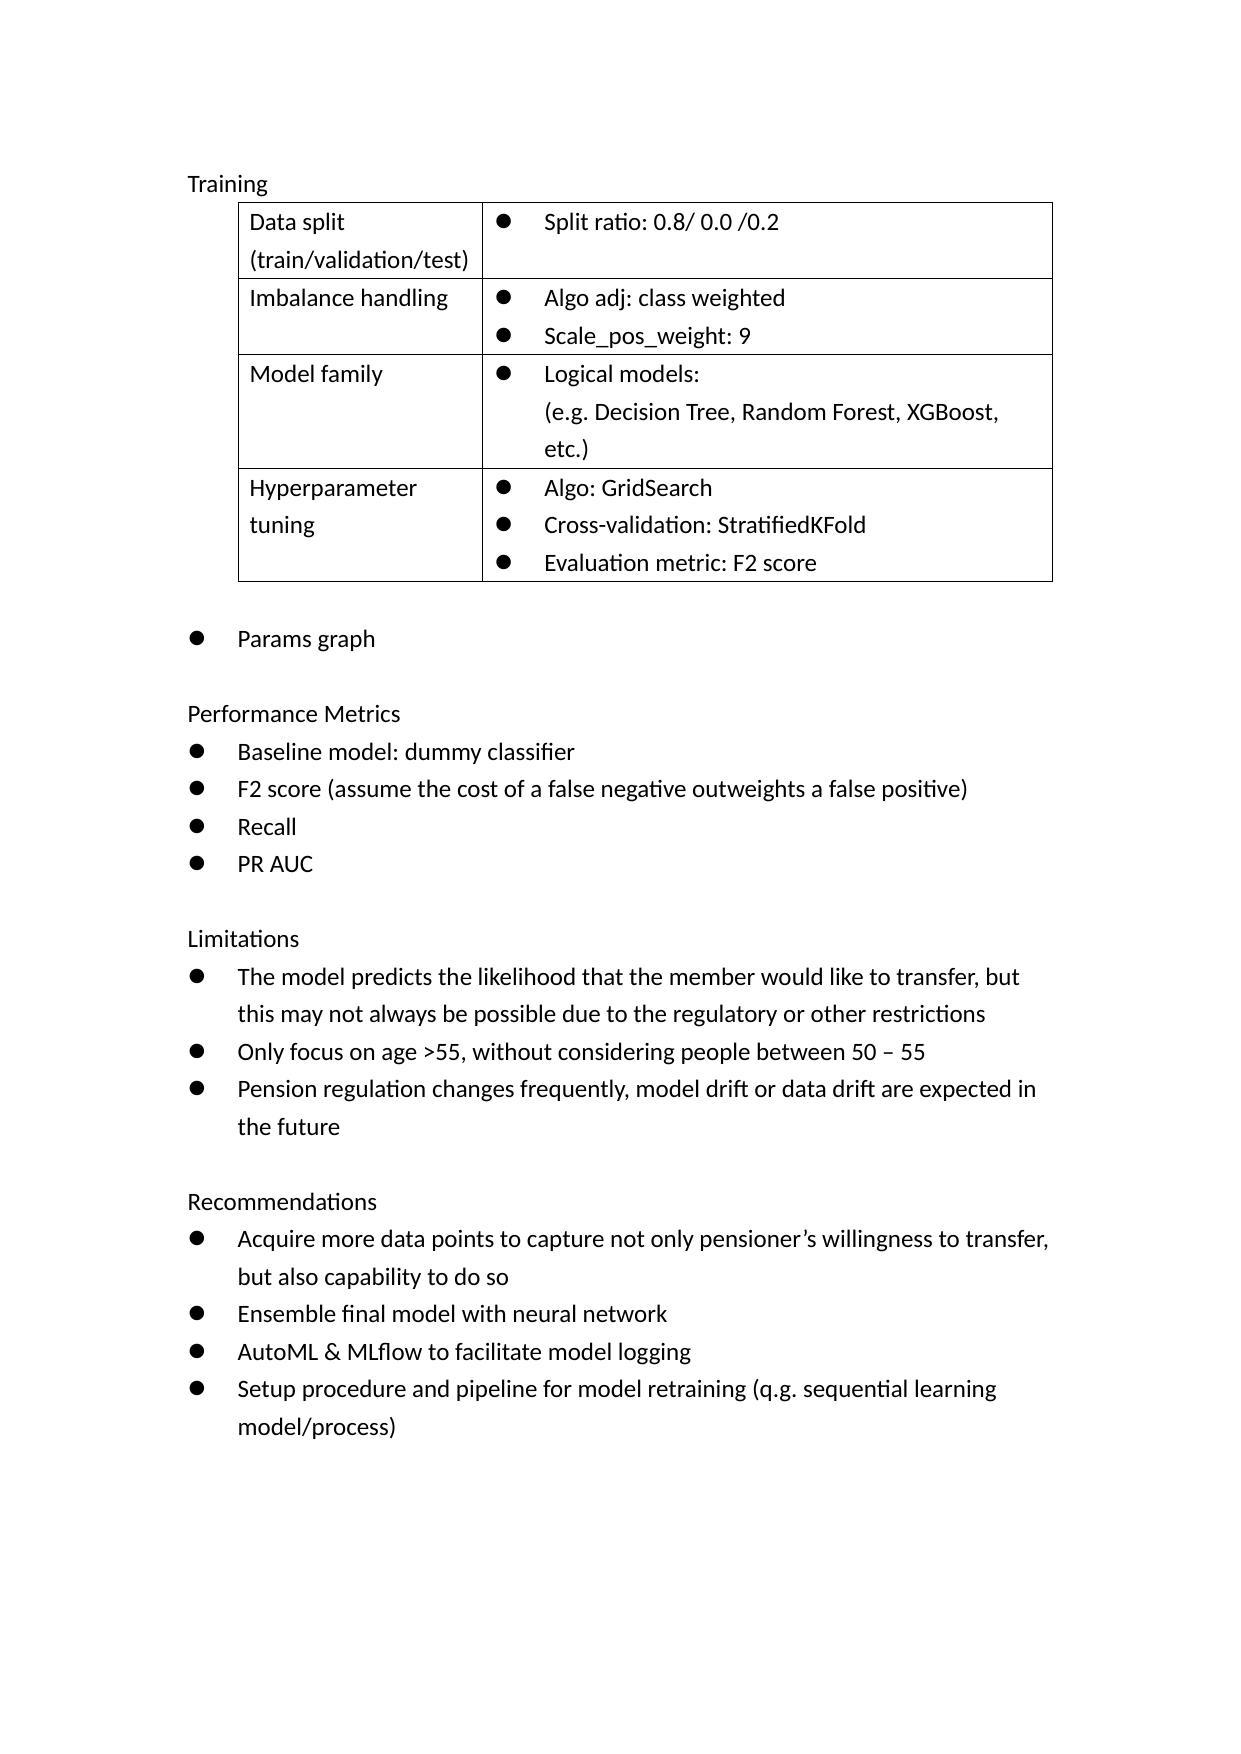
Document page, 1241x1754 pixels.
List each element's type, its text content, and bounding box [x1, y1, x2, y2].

text Limitations [187, 920, 1053, 957]
list AutoML & MLflow to facilitate model logging [187, 1332, 1053, 1370]
list Pension regulation changes frequently, model drift or data drift are expected in the future [187, 1070, 1053, 1145]
text Training [187, 164, 1053, 202]
table_cell Algo adj: class weighted Scale_pos_weight: 9 [483, 279, 1052, 354]
list Recall [187, 807, 1053, 845]
list Setup procedure and pipeline for model retraining (q.g. sequential learning model/process) [187, 1370, 1053, 1445]
list Acquire more data points to capture not only pensioner’s willingness to transfer, but also capability to do so [187, 1220, 1053, 1295]
list Params graph [187, 620, 1053, 657]
list F2 score (assume the cost of a false negative outweights a false positive) [187, 770, 1053, 807]
table_cell Algo: GridSearch Cross-validation: StratifiedKFold Evaluation metric: F2 score [483, 469, 1052, 581]
text Recommendations [187, 1182, 1053, 1220]
table_cell Imbalance handling [239, 279, 482, 354]
table_cell Logical models: (e.g. Decision Tree, Random Forest, XGBoost, etc.) [483, 355, 1052, 468]
table_header Data split (train/validation/test) [239, 203, 482, 278]
list Ensemble final model with neural network [187, 1295, 1053, 1332]
list Baseline model: dummy classifier [187, 732, 1053, 770]
list The model predicts the likelihood that the member would like to transfer, but this may not always be possible due to the regulatory or other restrictions [187, 957, 1053, 1032]
table_cell Hyperparameter tuning [239, 469, 482, 581]
text Performance Metrics [187, 695, 1053, 732]
table_cell Model family [239, 355, 482, 468]
list PR AUC [187, 845, 1053, 882]
table_header Split ratio: 0.8/ 0.0 /0.2 [483, 203, 1052, 278]
list Only focus on age >55, without considering people between 50 – 55 [187, 1032, 1053, 1070]
